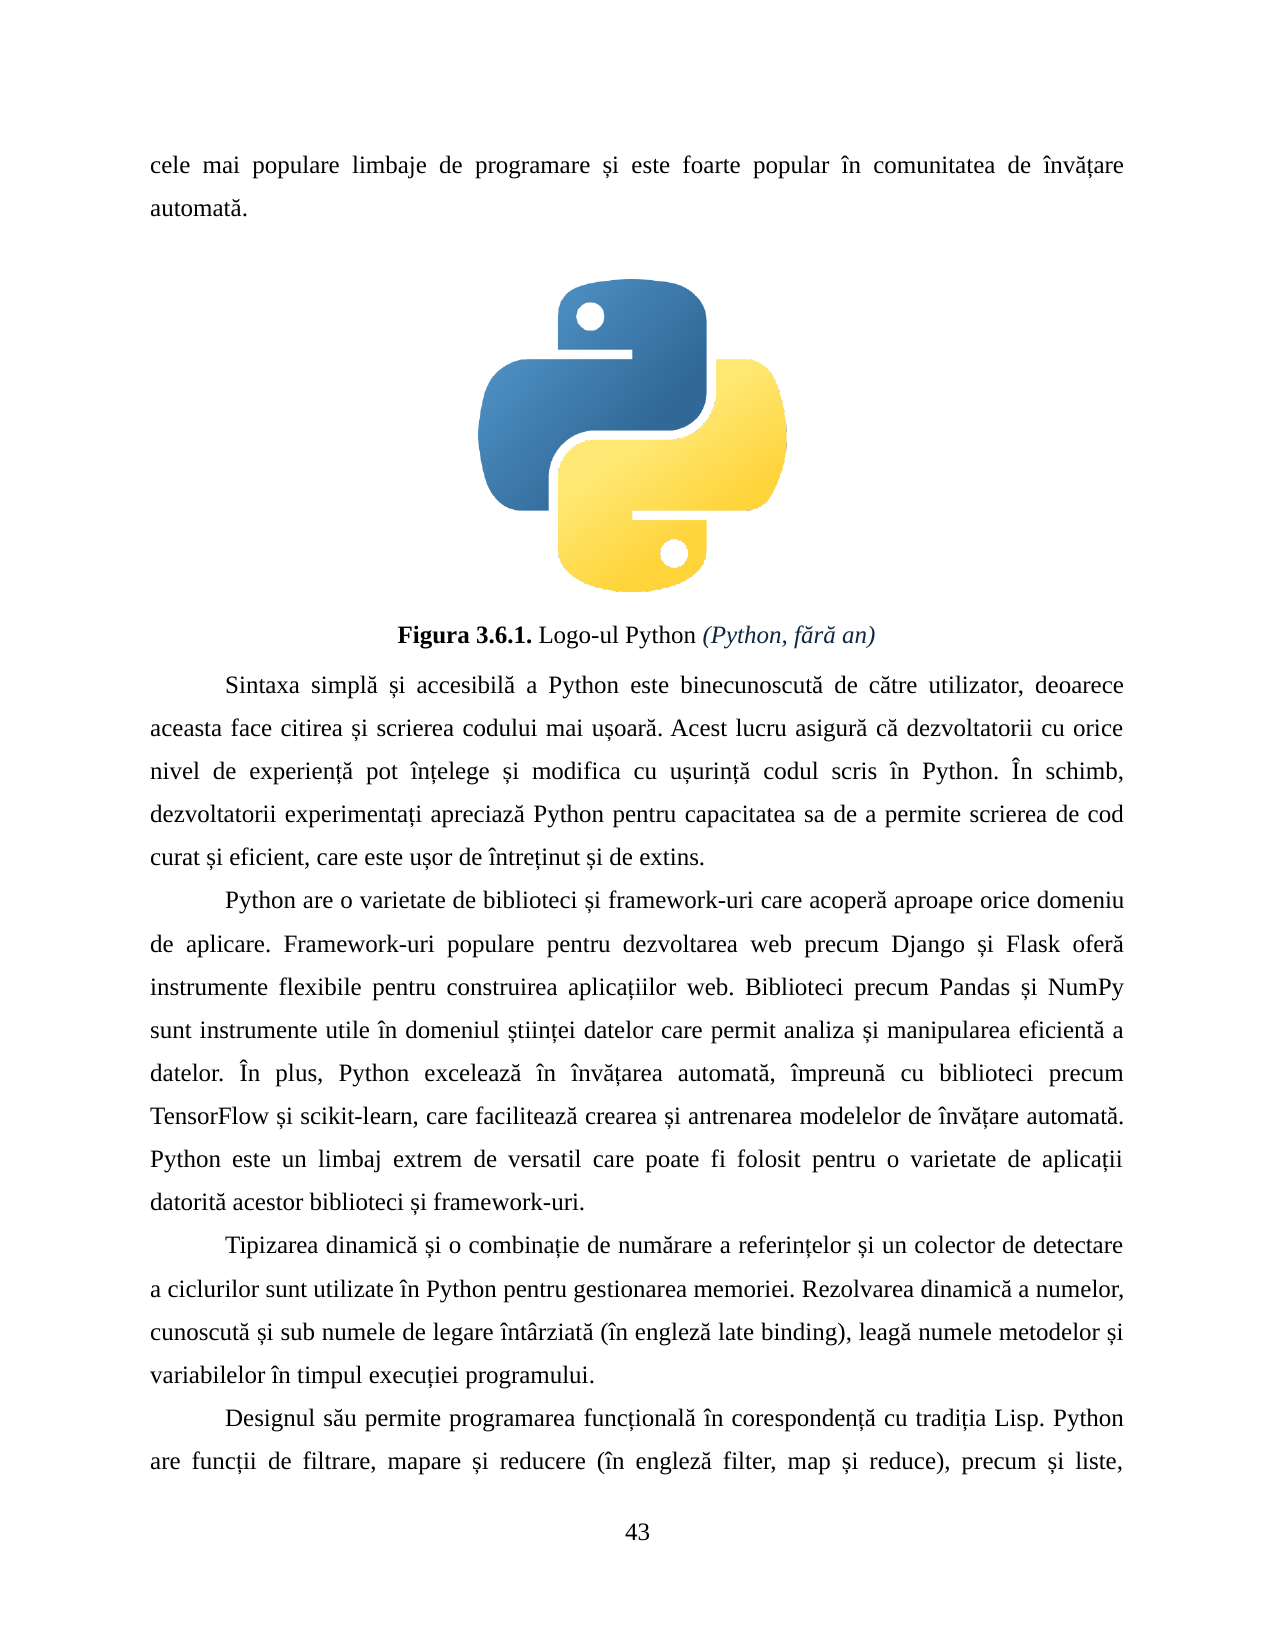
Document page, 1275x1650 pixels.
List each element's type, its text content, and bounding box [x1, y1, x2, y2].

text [150, 150, 1125, 222]
text Figura 3.6.1. Logo-ul Python [150, 620, 1125, 649]
text Tipizarea dinamică și o combinație de numărare a referințelor și un colector de detectare a ciclurilor sunt utilizate în Python pentru gestionarea memoriei. Rezolvarea dinamică a numelor, cunoscută și sub numele de legare întârziată (în engleză late binding), leagă numele metodelor și variabilelor în timpul execuției programului. [150, 1231, 1125, 1389]
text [150, 1403, 1125, 1475]
text Sintaxa simplă și accesibilă a Python este binecunoscută de către utilizator, deoarece aceasta face citirea și scrierea codului mai ușoară. Acest lucru asigură că dezvoltatorii cu orice nivel de experiență pot înțelege și modifica cu ușurință codul scris în Python. În schimb, dezvoltatorii experimentați apreciază Python pentru capacitatea sa de a permite scrierea de cod curat și eficient, care este ușor de întreținut și de extins. [150, 670, 1125, 871]
text Python are o varietate de biblioteci și framework-uri care acoperă aproape orice domeniu de aplicare. Framework-uri populare pentru dezvoltarea web precum Django și Flask oferă instrumente flexibile pentru construirea aplicațiilor web. Biblioteci precum Pandas și NumPy sunt instrumente utile în domeniul științei datelor care permit analiza și manipularea eficientă a datelor. În plus, Python excelează în învățarea automată, împreună cu biblioteci precum TensorFlow și scikit-learn, care facilitează crearea și antrenarea modelelor de învățare automată. Python este un limbaj extrem de versatil care poate fi folosit pentru o varietate de aplicații datorită acestor biblioteci și framework-uri. [150, 886, 1125, 1216]
picture [478, 279, 797, 606]
